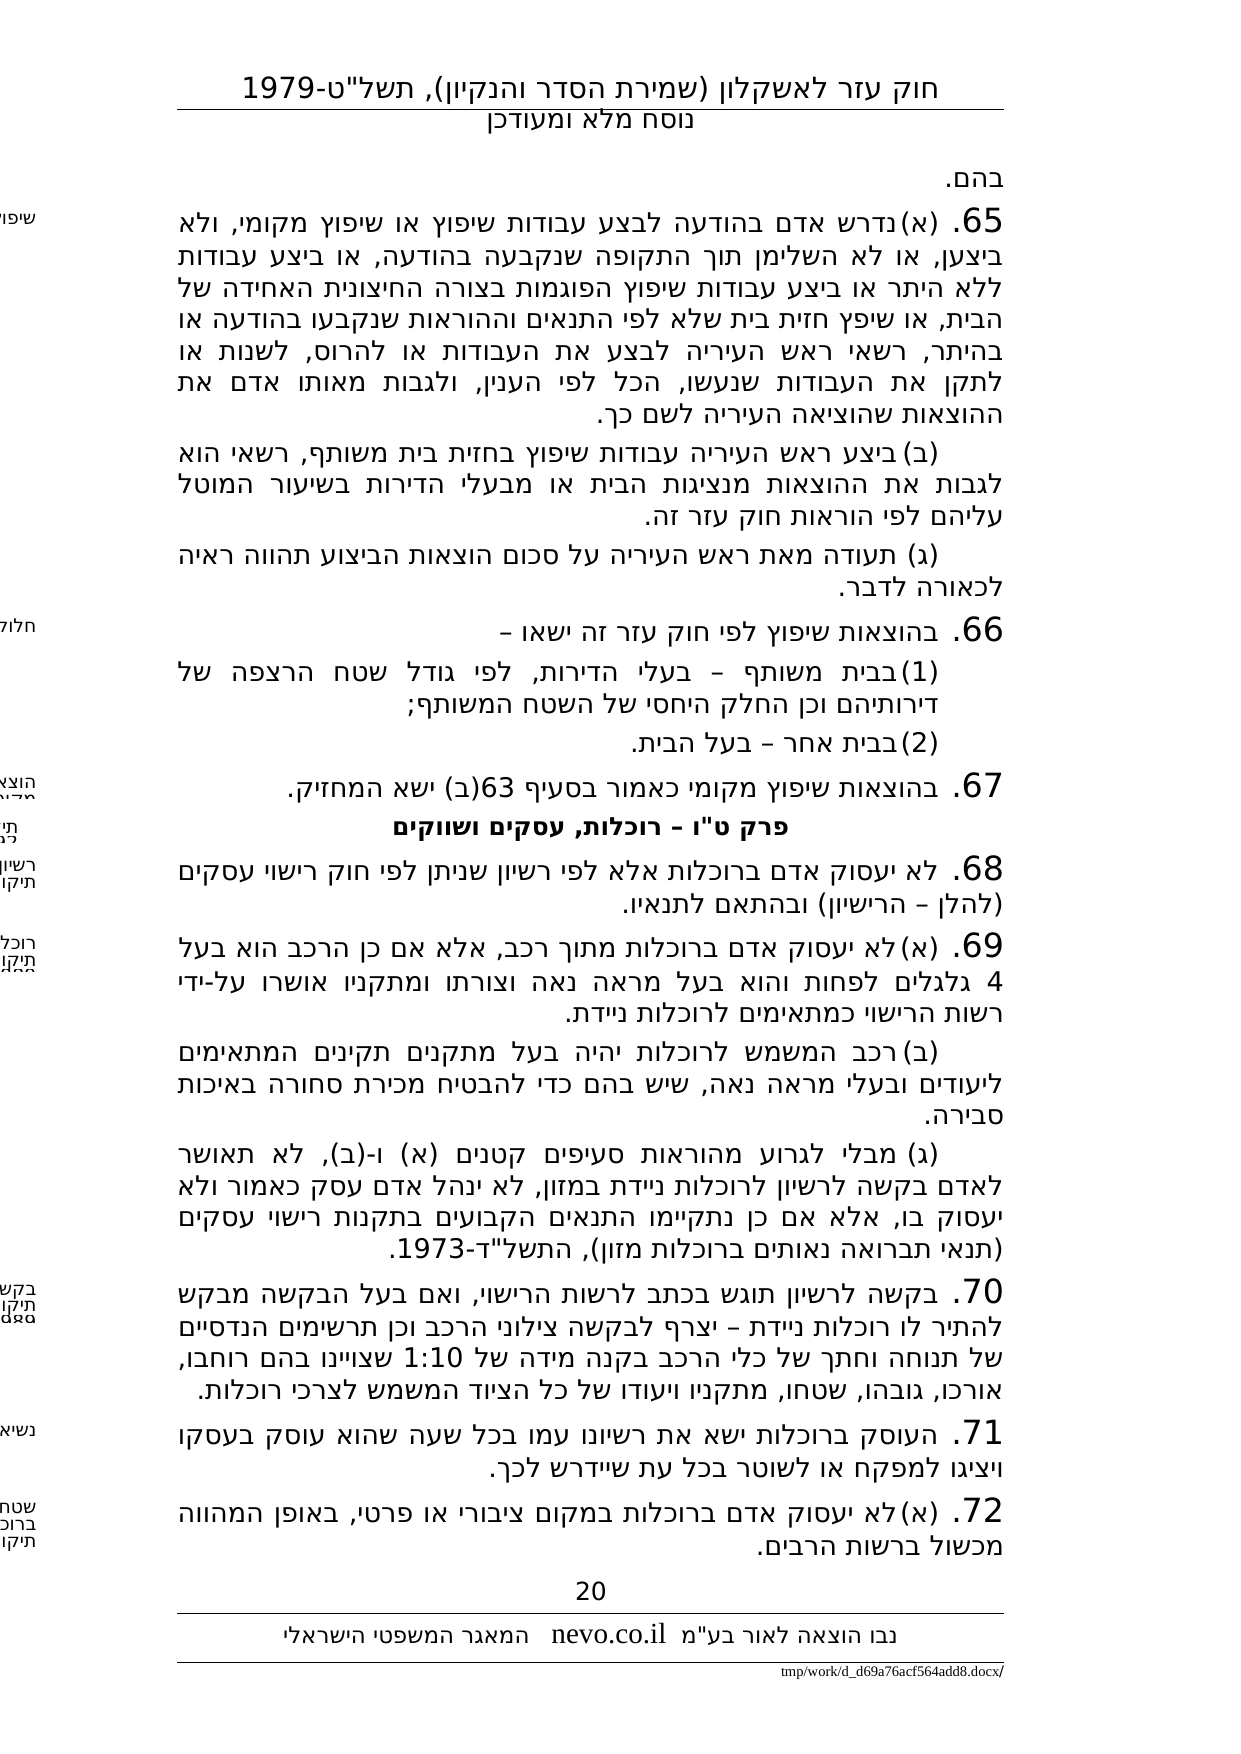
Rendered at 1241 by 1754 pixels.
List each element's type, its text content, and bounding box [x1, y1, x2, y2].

text (ג) מבלי לגרוע מהוראות סעיפים קטנים (א) ו-(ב), לא תאושר לאדם בקשה לרשיון לרוכלות ניידת במזון, לא ינהל אדם עסק כאמור ולא יעסוק בו, אלא אם כן נתקיימו התנאים הקבועים בתקנות רישוי עסקים (תנאי תברואה נאותים ברוכלות מזון), התשל"ד-1973. [177, 1139, 1004, 1265]
text (ב) ביצע ראש העיריה עבודות שיפוץ בחזית בית משותף, רשאי הוא לגבות את ההוצאות מנציגות הבית או מבעלי הדירות בשיעור המוטל עליהם לפי הוראות חוק עזר זה. [177, 437, 1004, 532]
text (2) בבית אחר – בעל הבית. [177, 727, 939, 758]
text 69. (א) לא יעסוק אדם ברוכלות מתוך רכב, אלא אם כן הרכב הוא בעל 4 גלגלים לפחות והוא בעל מראה נאה וצורתו ומתקניו אושרו על-ידי רשות הרישוי כמתאימים לרוכלות ניידת. [177, 927, 1004, 1029]
text 70. בקשה לרשיון תוגש בכתב לרשות הרישוי, ואם בעל הבקשה מבקש להתיר לו רוכלות ניידת – יצרף לבקשה צילוני הרכב וכן תרשימים הנדסיים של תנוחה וחתך של כלי הרכב בקנה מידה של 1:10 שצויינו בהם רוחבו, אורכו, גובהו, שטחו, מתקניו ויעודו של כל הציוד המשמש לצרכי רוכלות. [177, 1272, 1004, 1406]
text 65. (א) נדרש אדם בהודעה לבצע עבודות שיפוץ או שיפוץ מקומי, ולא ביצען, או לא השלימן תוך התקופה שנקבעה בהודעה, או ביצע עבודות ללא היתר או ביצע עבודות שיפוץ הפוגמות בצורה החיצונית האחידה של הבית, או שיפץ חזית בית שלא לפי התנאים וההוראות שנקבעו בהודעה או בהיתר, רשאי ראש העיריה לבצע את העבודות או להרוס, לשנות או לתקן את העבודות שנעשו, הכל לפי הענין, ולגבות מאותו אדם את ההוצאות שהוציאה העיריה לשם כך. [177, 201, 1004, 430]
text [177, 162, 1004, 194]
text 71. העוסק ברוכלות ישא את רשיונו עמו בכל שעה שהוא עוסק בעסקו ויציגו למפקח או לשוטר בכל עת שיידרש לכך. [177, 1413, 1004, 1484]
text (ב) רכב המשמש לרוכלות יהיה בעל מתקנים תקינים המתאימים ליעודים ובעלי מראה נאה, שיש בהם כדי להבטיח מכירת סחורה באיכות סבירה. [177, 1036, 1004, 1131]
text (1) בבית משותף – בעלי הדירות, לפי גודל שטח הרצפה של דירותיהם וכן החלק היחסי של השטח המשותף; [177, 656, 939, 719]
text 66. בהוצאות שיפוץ לפי חוק עזר זה ישאו – [177, 610, 1004, 649]
text 72. (א) לא יעסוק אדם ברוכלות במקום ציבורי או פרטי, באופן המהווה מכשול ברשות הרבים. [177, 1491, 1004, 1562]
text פרק ט"ו – רוכלות, עסקים ושווקים [177, 812, 1004, 842]
text 68. לא יעסוק אדם ברוכלות אלא לפי רשיון שניתן לפי חוק רישוי עסקים (להלן – הרישיון) ובהתאם לתנאיו. [177, 849, 1004, 919]
text (ג) תעודה מאת ראש העיריה על סכום הוצאות הביצוע תהווה ראיה לכאורה לדבר. [177, 539, 1004, 602]
text 67. בהוצאות שיפוץ מקומי כאמור בסעיף 63(ב) ישא המחזיק. [177, 766, 1004, 805]
